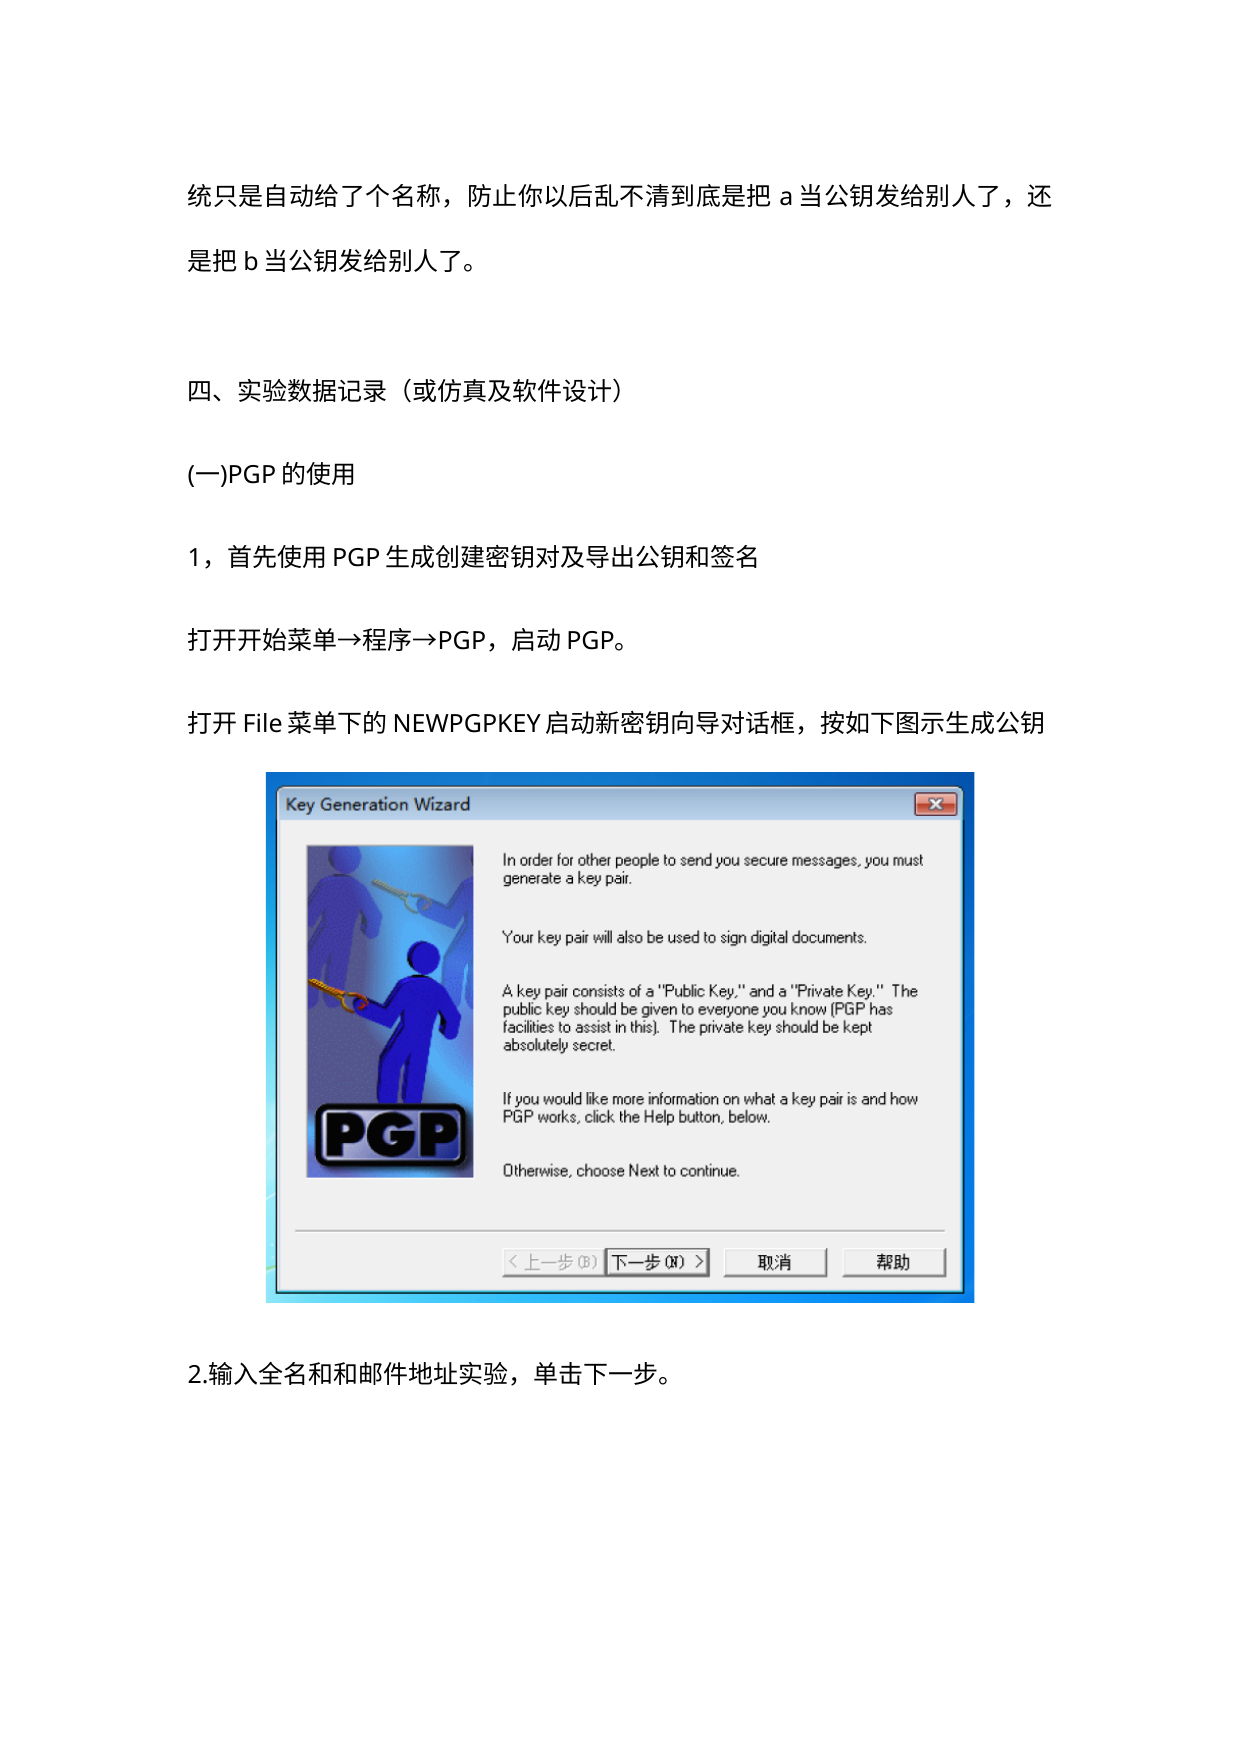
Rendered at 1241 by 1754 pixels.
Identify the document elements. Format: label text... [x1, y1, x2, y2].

text (一)PGP的使用 [187, 440, 1053, 505]
text 1，首先使用PGP生成创建密钥对及导出公钥和签名 [187, 523, 1053, 588]
picture [265, 772, 975, 1303]
text 2.输入全名和和邮件地址实验，单击下一步。 [187, 1340, 1053, 1405]
text 四、实验数据记录（或仿真及软件设计） [187, 357, 1053, 422]
text 打开开始菜单→程序→PGP，启动PGP。 [187, 606, 1053, 671]
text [187, 162, 1053, 292]
text 打开File菜单下的NEWPGPKEY启动新密钥向导对话框，按如下图示生成公钥 [187, 689, 1053, 754]
